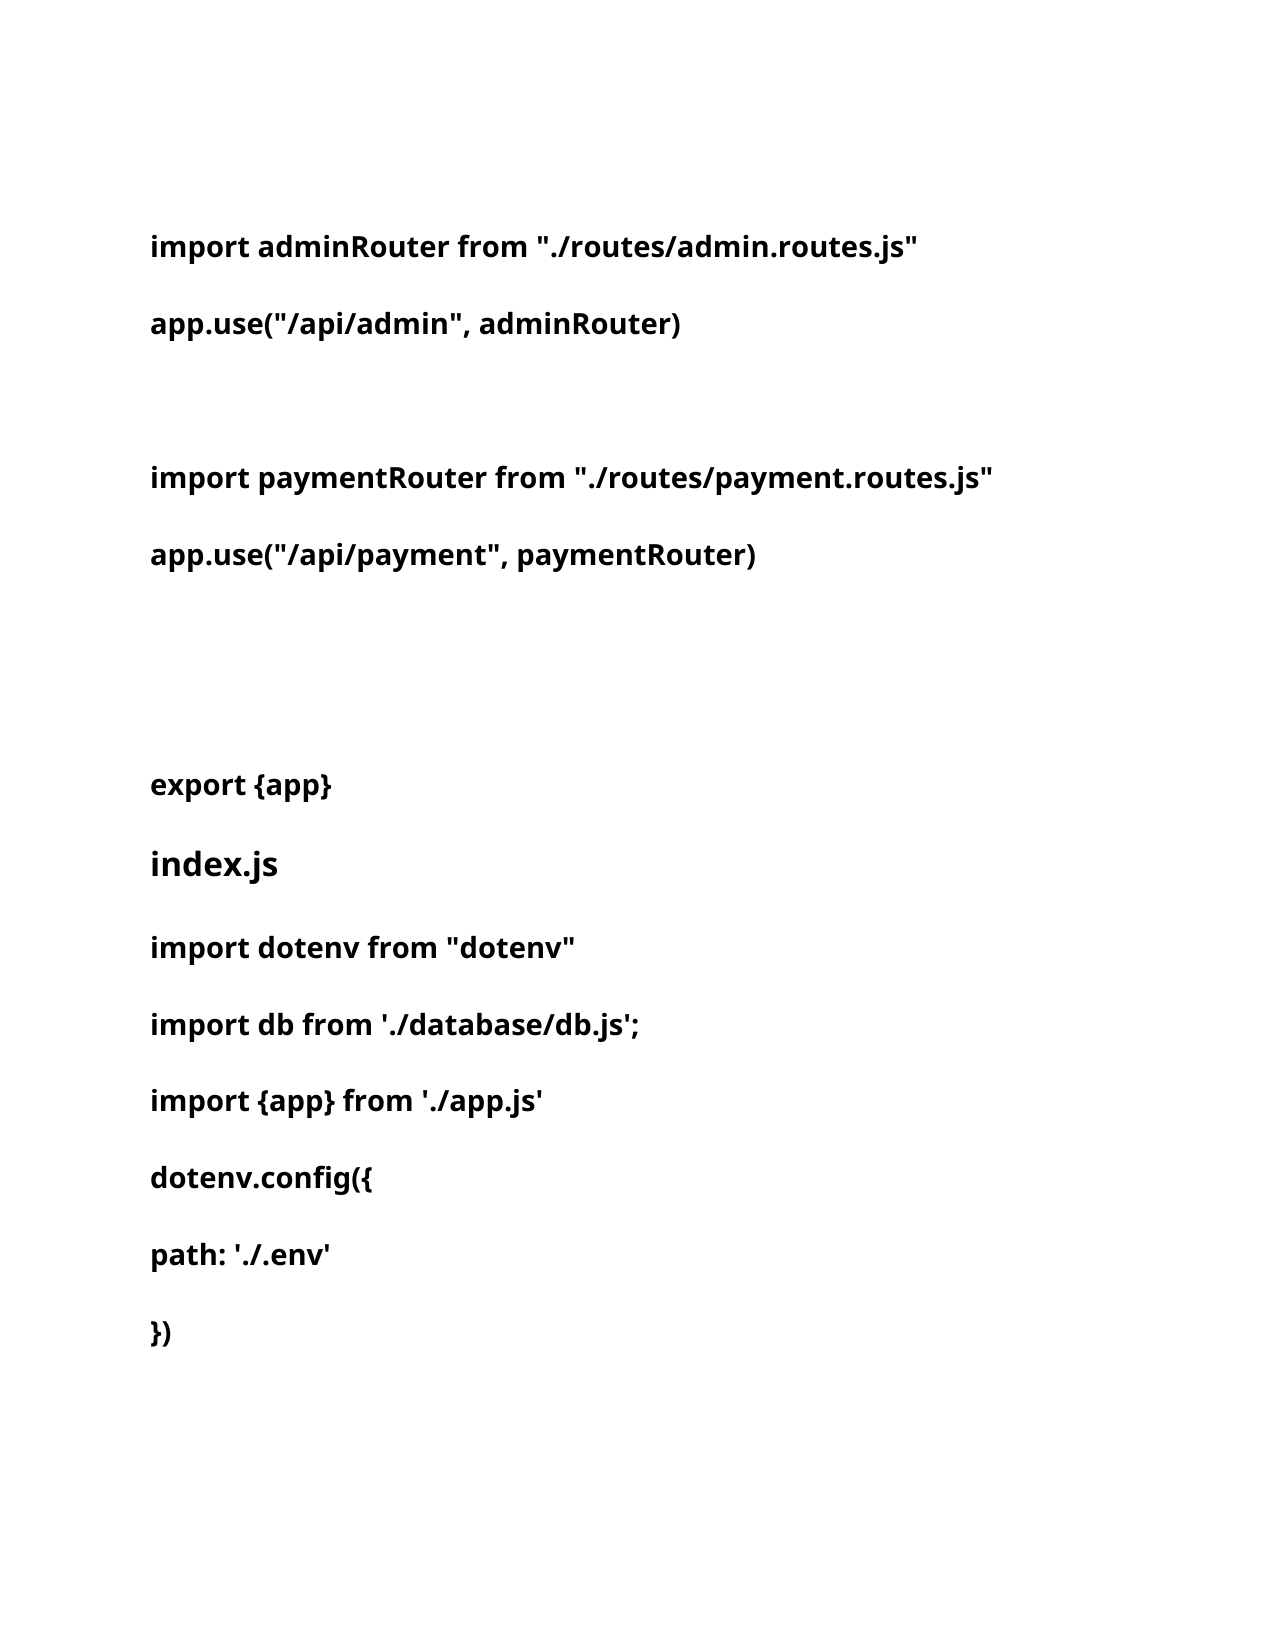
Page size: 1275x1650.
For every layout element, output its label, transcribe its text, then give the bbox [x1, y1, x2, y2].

text export {app} [150, 764, 1125, 804]
text import {app} from './app.js' [150, 1081, 1125, 1120]
text import db from './database/db.js'; [150, 1004, 1125, 1043]
text }) [150, 1311, 1125, 1351]
text app.use("/api/admin", adminRouter) [150, 303, 1125, 343]
text import adminRouter from "./routes/admin.routes.js" [150, 227, 1125, 266]
text app.use("/api/payment", paymentRouter) [150, 534, 1125, 573]
text import paymentRouter from "./routes/payment.routes.js" [150, 457, 1125, 497]
text path: './.env' [150, 1234, 1125, 1274]
text dotenv.config({ [150, 1157, 1125, 1197]
text index.js [150, 841, 1125, 886]
text import dotenv from "dotenv" [150, 927, 1125, 967]
